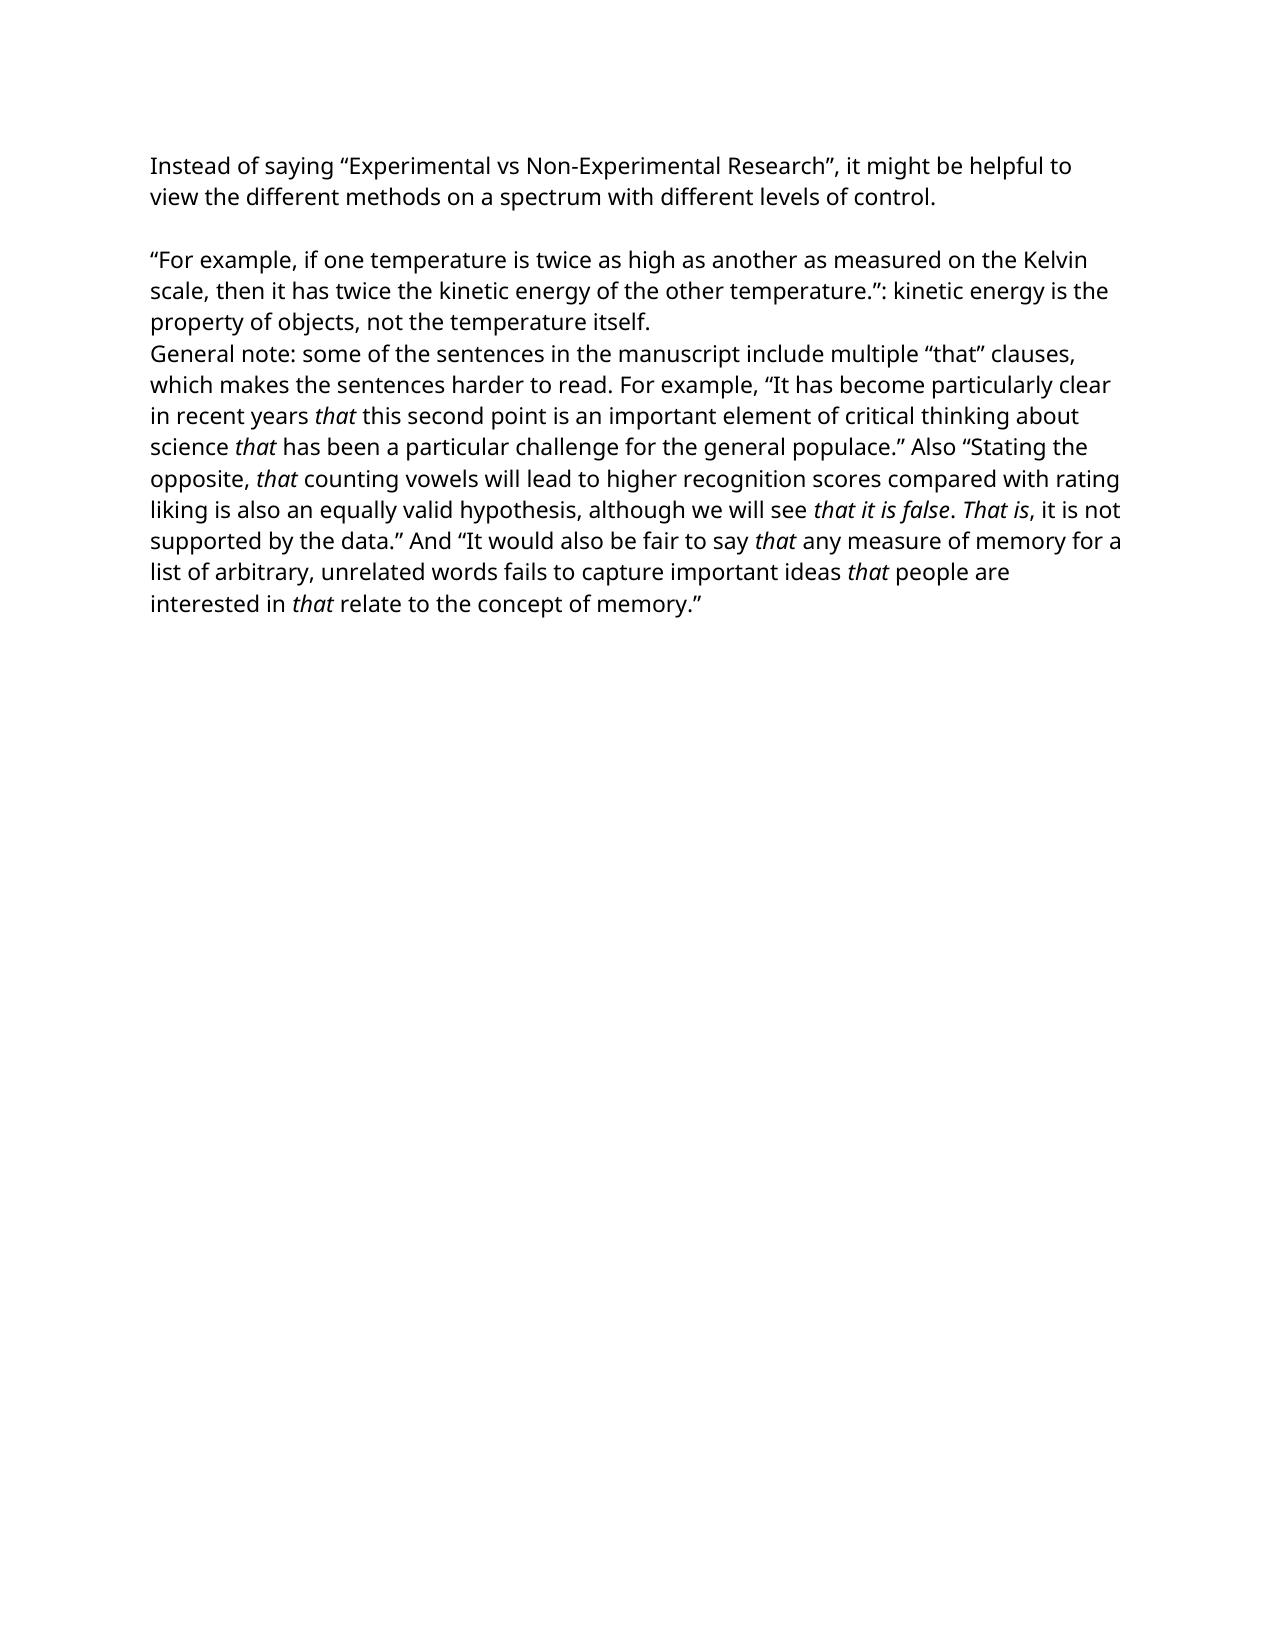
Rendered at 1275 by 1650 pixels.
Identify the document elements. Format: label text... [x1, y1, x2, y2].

text Instead of saying “Experimental vs Non-Experimental Research”, it might be helpful to view the different methods on a spectrum with different levels of control. [150, 150, 1125, 212]
text General note: some of the sentences in the manuscript include multiple “that” clauses, which makes the sentences harder to read. For example, “It has become particularly clear in recent years that this second point is an important element of critical thinking about science that has been a particular challenge for the general populace.” Also “Stating the opposite, that counting vowels will lead to higher recognition scores compared with rating liking is also an equally valid hypothesis, although we will see that it is false. That is, it is not supported by the data.” And “It would also be fair to say that any measure of memory for a list of arbitrary, unrelated words fails to capture important ideas that people are interested in that relate to the concept of memory.” [150, 337, 1125, 619]
text “For example, if one temperature is twice as high as another as measured on the Kelvin scale, then it has twice the kinetic energy of the other temperature.”: kinetic energy is the property of objects, not the temperature itself. [150, 244, 1125, 337]
